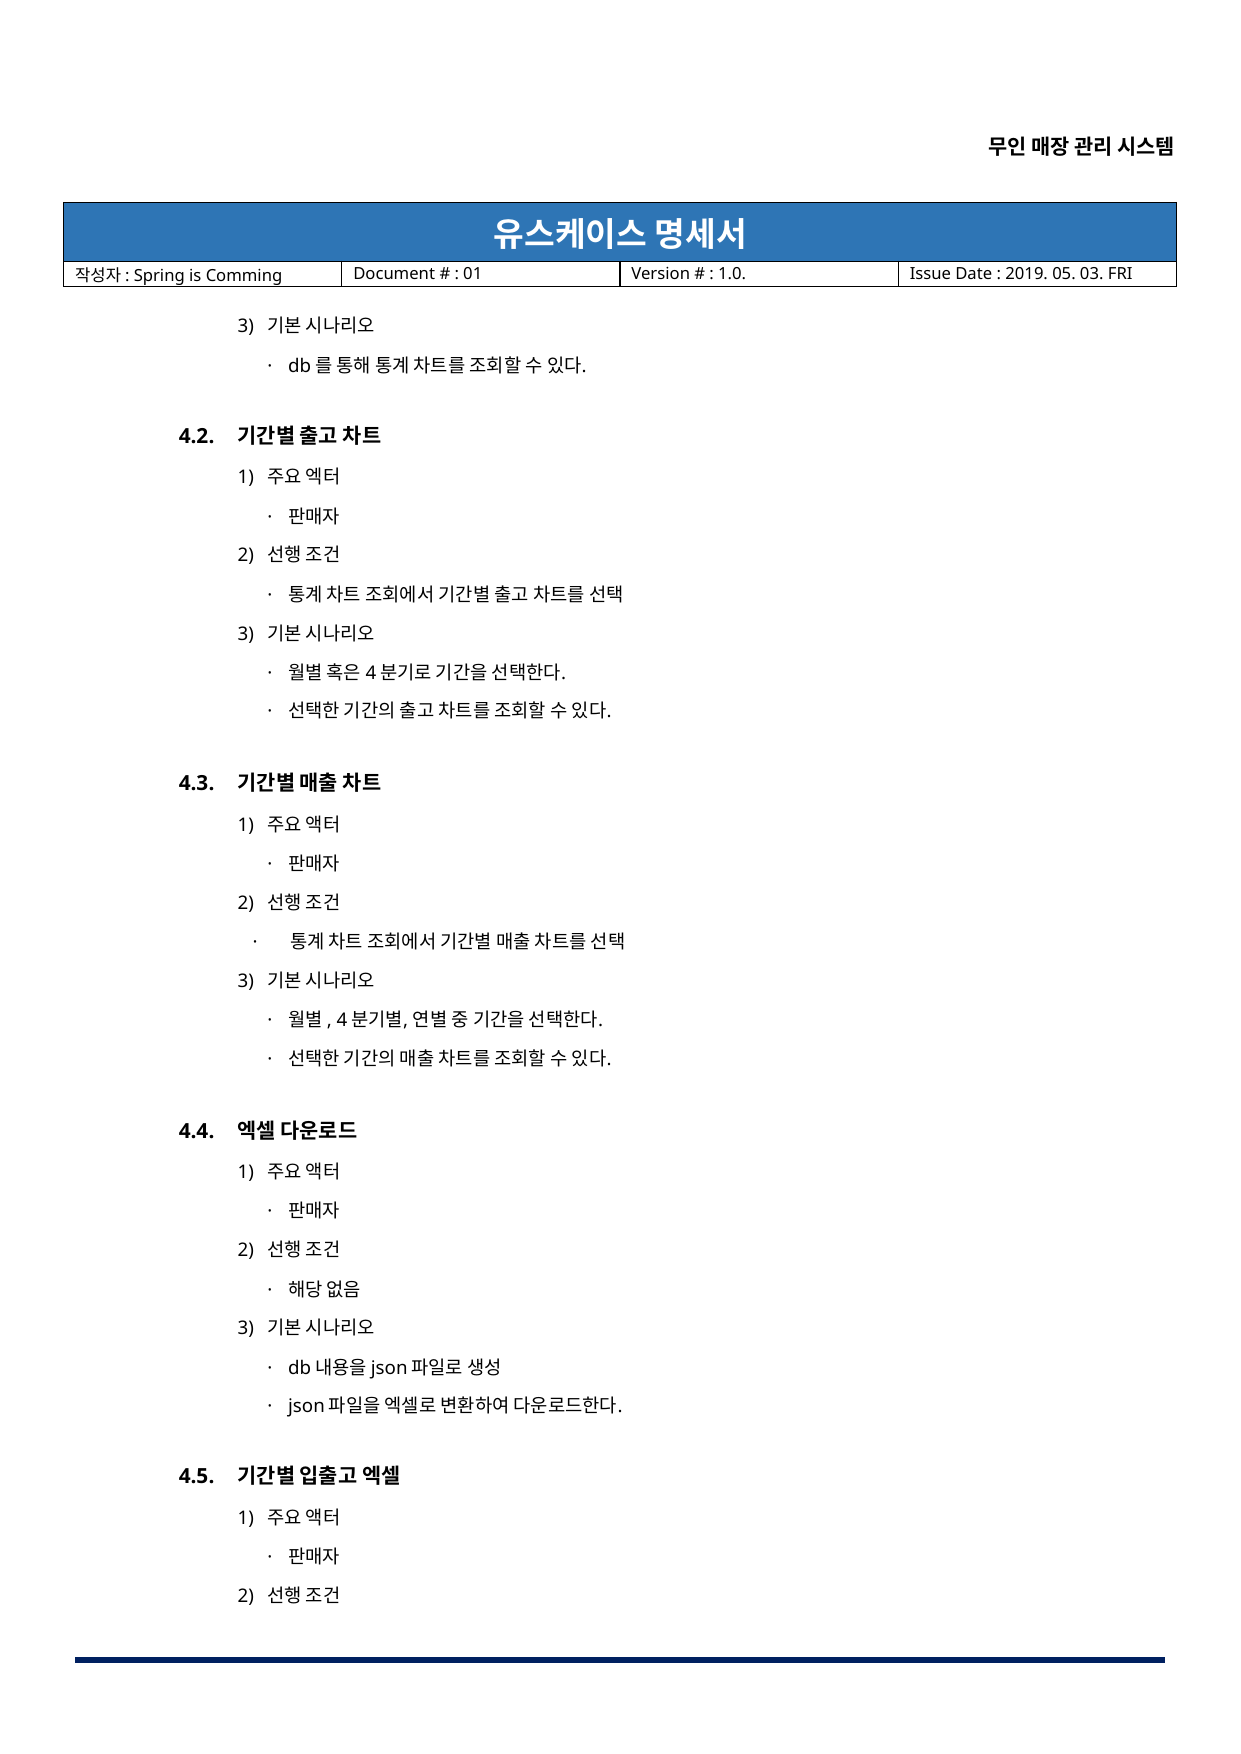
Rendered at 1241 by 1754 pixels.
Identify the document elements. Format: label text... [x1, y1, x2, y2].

list 월별 혹은 4분기로 기간을 선택한다. [267, 652, 1165, 690]
list 주요 액터 [237, 1503, 1165, 1530]
list 주요 액터 [237, 1157, 1165, 1184]
list 선택한 기간의 출고 차트를 조회할 수 있다. [267, 690, 1165, 728]
list 기본 시나리오 [237, 966, 1165, 993]
list 주요 엑터 [237, 462, 1165, 489]
list 주요 액터 [237, 809, 1165, 837]
list 선행 조건 [237, 1581, 1165, 1608]
list 선택한 기간의 매출 차트를 조회할 수 있다. [267, 1037, 1165, 1076]
list 통계 차트 조회에서 기간별 출고 차트를 선택 [267, 573, 1165, 612]
list json파일을 엑셀로 변환하여 다운로드한다. [267, 1385, 1165, 1423]
list 기본 시나리오 [237, 311, 1165, 338]
list 통계 차트 조회에서 기간별 매출 차트를 선택 [252, 921, 1165, 959]
list 선행 조건 [237, 540, 1165, 567]
list 기간별 매출 차트 [178, 767, 1165, 797]
list 판매자 [267, 1536, 1165, 1574]
list db를 통해 통계 차트를 조회할 수 있다. [267, 344, 1165, 383]
list 판매자 [267, 843, 1165, 881]
list 판매자 [267, 495, 1165, 534]
list 해당 없음 [267, 1268, 1165, 1307]
list 엑셀 다운로드 [178, 1114, 1165, 1144]
list 판매자 [267, 1190, 1165, 1229]
list 월별 , 4분기별, 연별 중 기간을 선택한다. [267, 999, 1165, 1037]
list 선행 조건 [237, 1235, 1165, 1262]
list db내용을 json파일로 생성 [267, 1346, 1165, 1385]
list 선행 조건 [237, 887, 1165, 915]
list 기본 시나리오 [237, 618, 1165, 645]
list 기간별 입출고 엑셀 [178, 1460, 1165, 1490]
list 기간별 출고 차트 [178, 419, 1165, 449]
list 기본 시나리오 [237, 1313, 1165, 1340]
